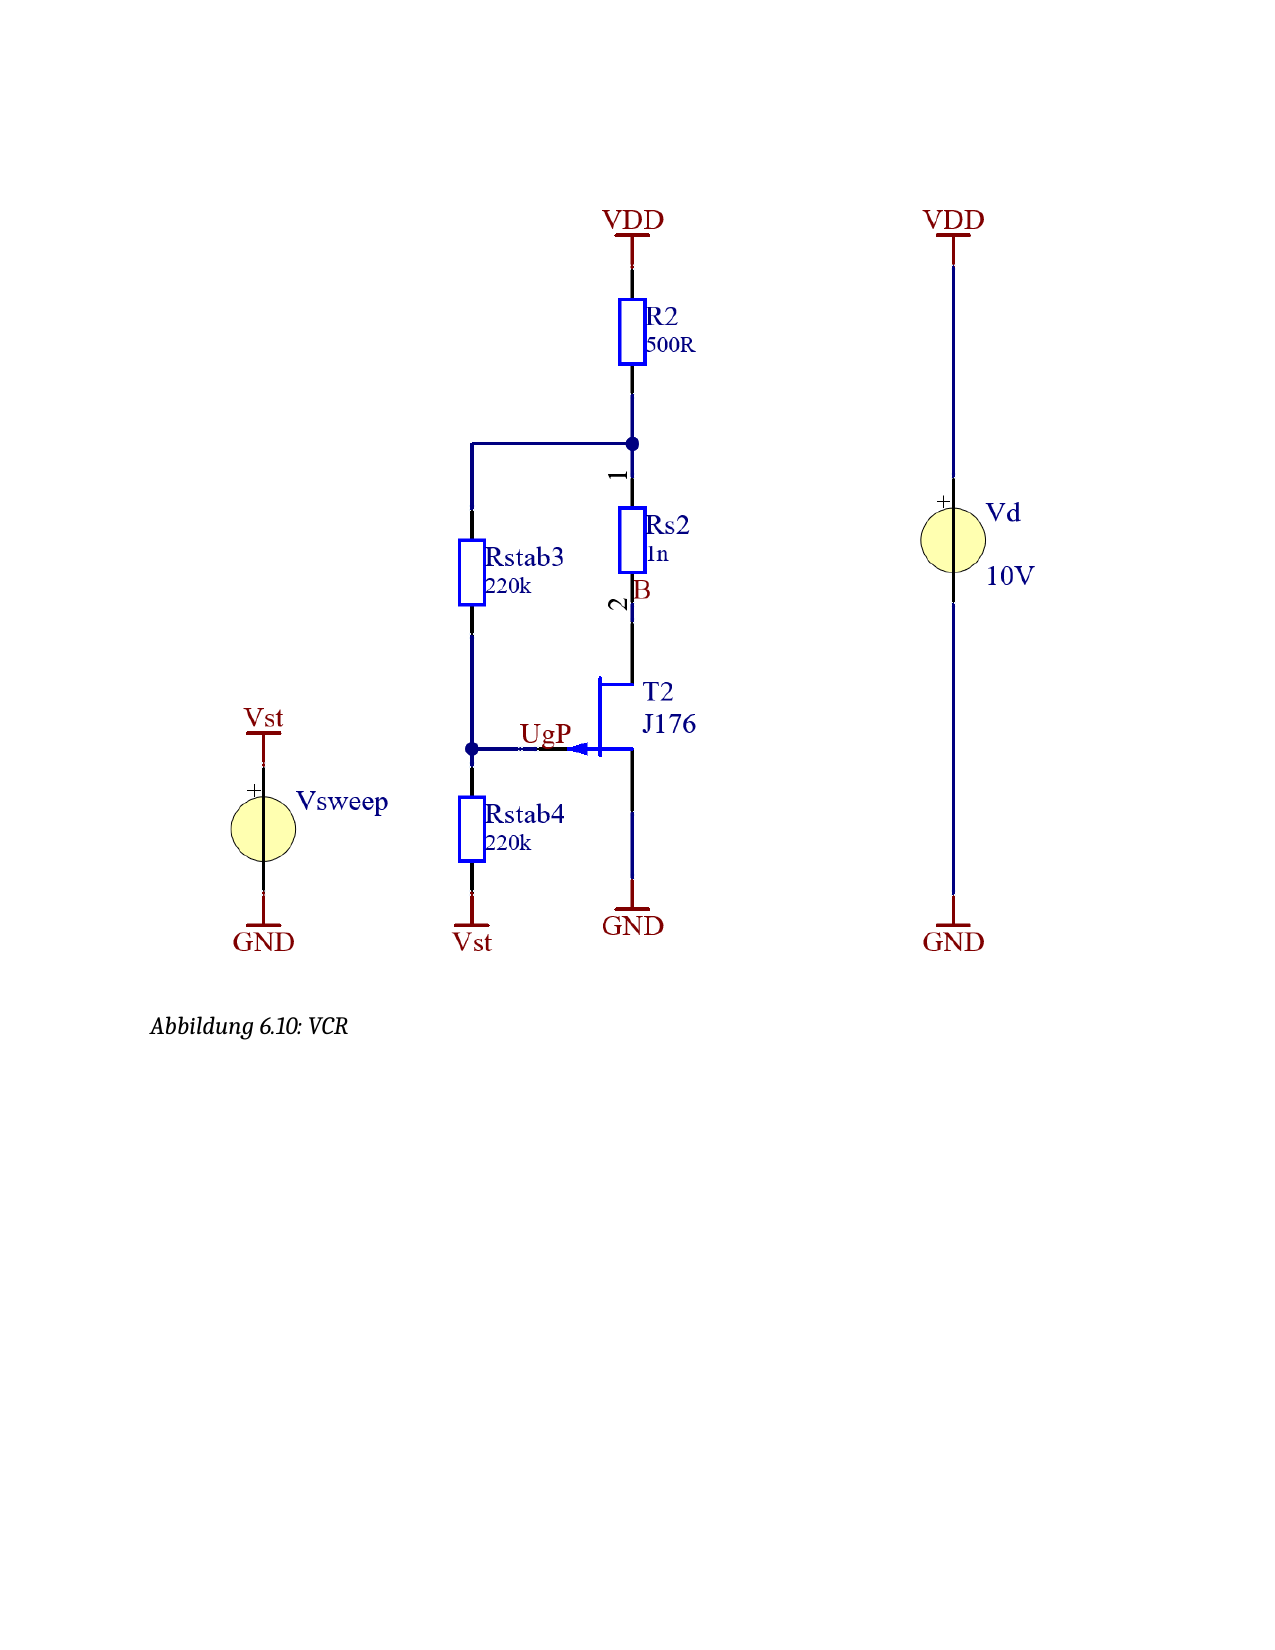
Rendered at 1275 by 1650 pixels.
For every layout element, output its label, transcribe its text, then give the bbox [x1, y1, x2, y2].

picture [188, 153, 1064, 992]
table_header Abbildung 6.10: VCR [139, 150, 1114, 1053]
